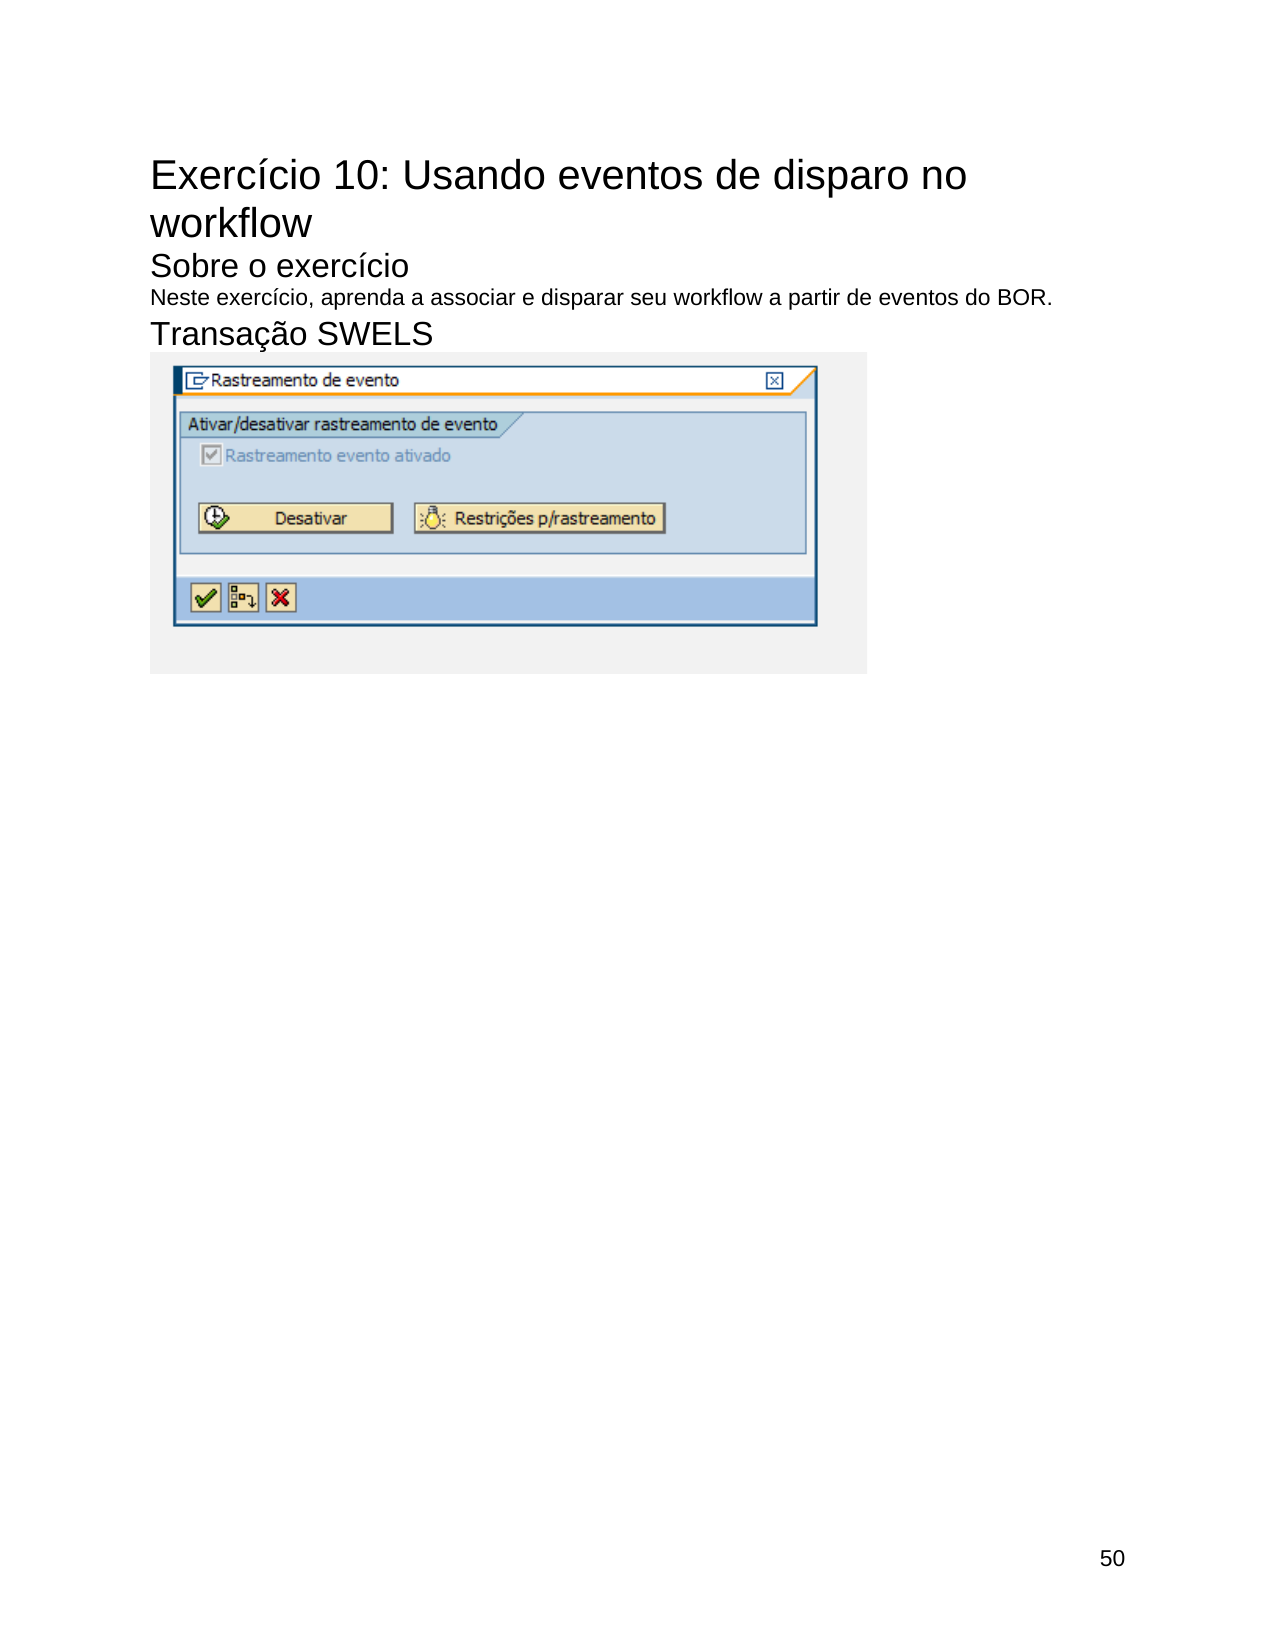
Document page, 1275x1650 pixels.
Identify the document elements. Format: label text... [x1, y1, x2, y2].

picture [150, 352, 868, 674]
text Neste exercício, aprenda a associar e disparar seu workflow a partir de eventos do BOR. [150, 284, 1125, 311]
subtitle Exercício 10: Usando eventos de disparo no workflow [150, 150, 1125, 246]
subtitle Transação SWELS [150, 314, 1125, 353]
subtitle Sobre o exercício [150, 246, 1125, 284]
